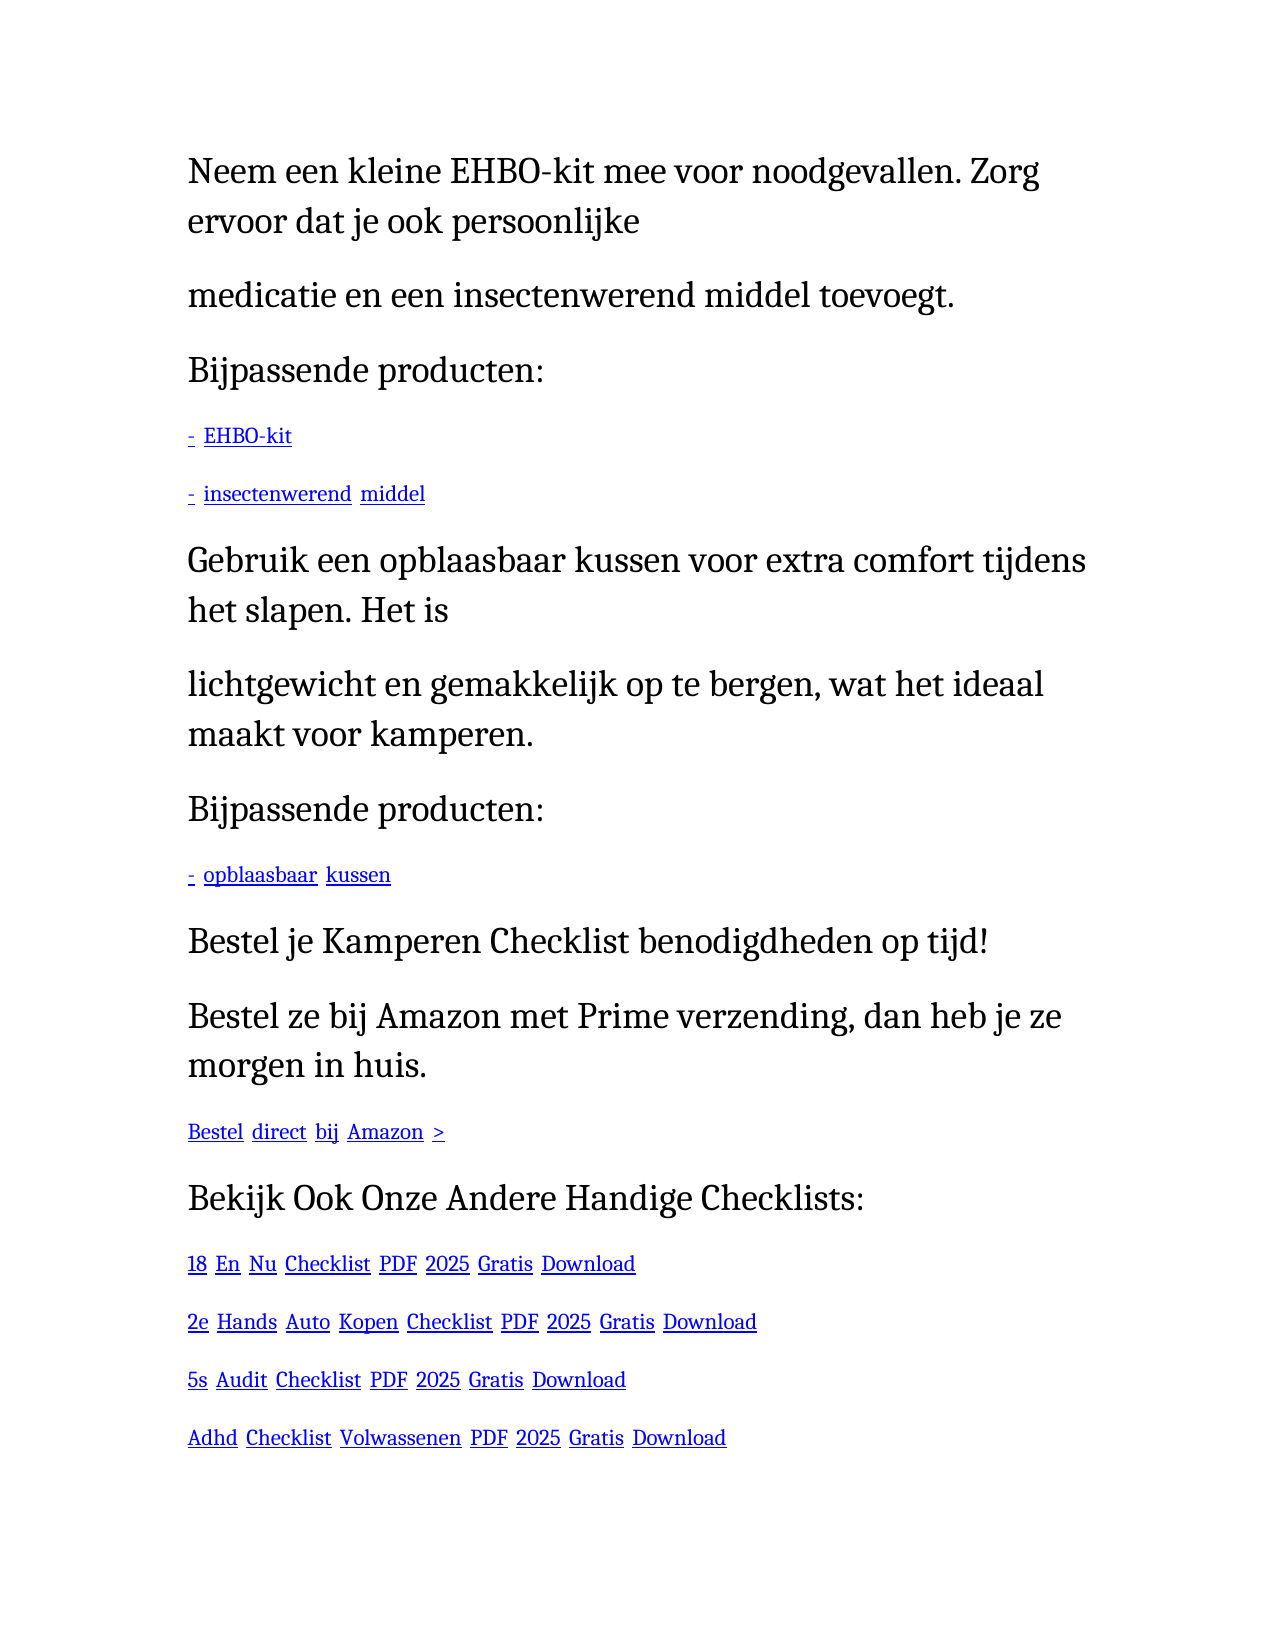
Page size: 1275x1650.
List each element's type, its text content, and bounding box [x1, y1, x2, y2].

text Neem een kleine EHBO-kit mee voor noodgevallen. Zorg ervoor dat je ook persoonlijke [187, 150, 1087, 243]
text medicatie en een insectenwerend middel toevoegt. [187, 274, 1087, 317]
text Bijpassende producten: [187, 787, 1087, 830]
text Bestel ze bij Amazon met Prime verzending, dan heb je ze morgen in huis. [187, 994, 1087, 1087]
text Adhd Checklist Volwassenen PDF 2025 Gratis Download [187, 1424, 1087, 1451]
text 18 En Nu Checklist PDF 2025 Gratis Download [187, 1251, 1087, 1277]
text - opblaasbaar kussen [187, 862, 1087, 888]
text Bestel direct bij Amazon > [187, 1118, 1087, 1145]
text Bijpassende producten: [187, 349, 1087, 392]
text 5s Audit Checklist PDF 2025 Gratis Download [187, 1366, 1087, 1393]
text 2e Hands Auto Kopen Checklist PDF 2025 Gratis Download [187, 1309, 1087, 1335]
text - EHBO-kit [187, 423, 1087, 450]
text lichtgewicht en gemakkelijk op te bergen, wat het ideaal maakt voor kamperen. [187, 663, 1087, 756]
text Bekijk Ook Onze Andere Handige Checklists: [187, 1176, 1087, 1219]
text Gebruik een opblaasbaar kussen voor extra comfort tijdens het slapen. Het is [187, 539, 1087, 632]
text - insectenwerend middel [187, 481, 1087, 507]
text Bestel je Kamperen Checklist benodigdheden op tijd! [187, 920, 1087, 963]
